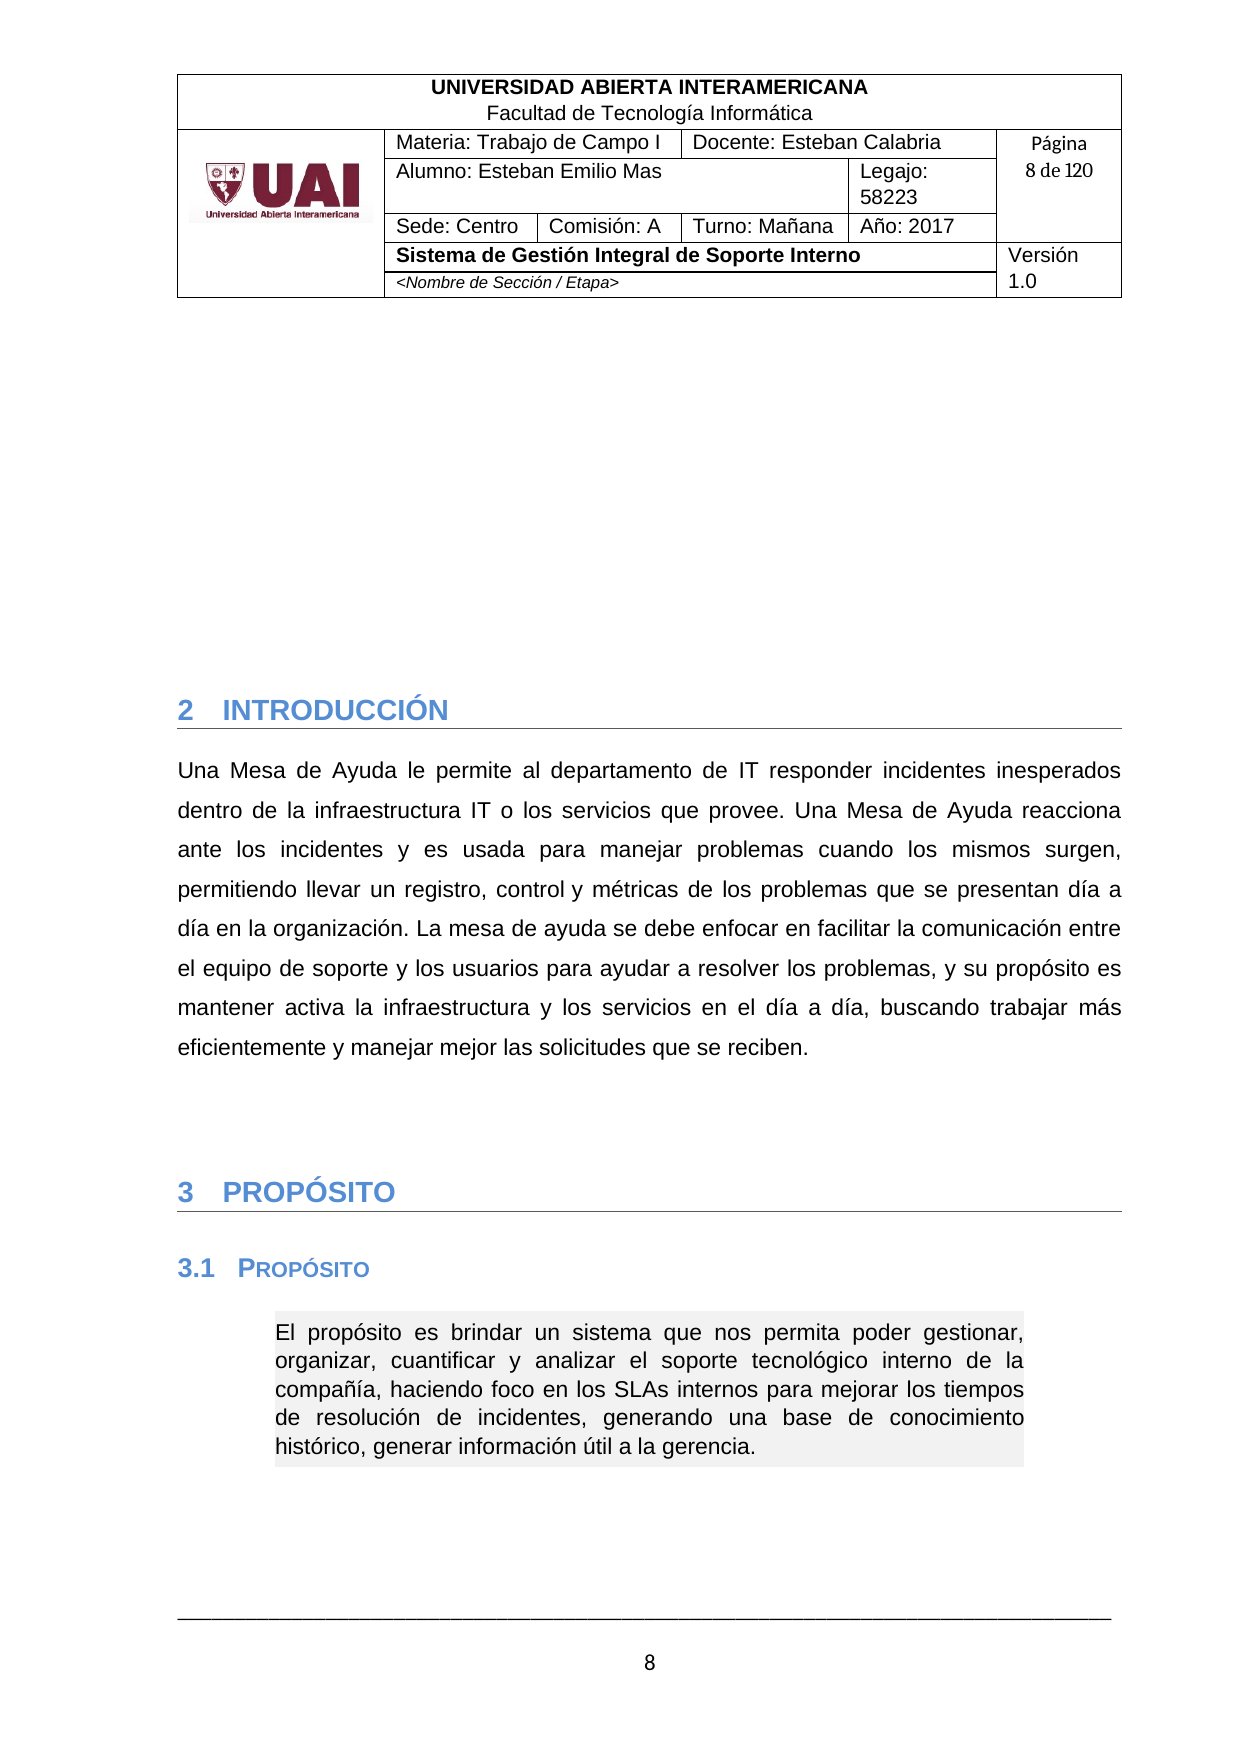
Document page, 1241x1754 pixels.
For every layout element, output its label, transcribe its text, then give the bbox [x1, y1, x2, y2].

subtitle INTRODUCCIÓN [177, 693, 1122, 728]
subtitle Propósito [177, 1252, 1122, 1283]
picture [188, 155, 374, 223]
subtitle PROPÓSITO [177, 1175, 1122, 1211]
text Una Mesa de Ayuda le permite al departamento de IT responder incidentes inesperados dentro de la infraestructura IT o los servicios que provee. Una Mesa de Ayuda reacciona ante los incidentes y es usada para manejar problemas cuando los mismos surgen, permitiendo llevar un registro, control y métricas de los problemas que se presentan día a día en la organización. La mesa de ayuda se debe enfocar en facilitar la comunicación entre el equipo de soporte y los usuarios para ayudar a resolver los problemas, y su propósito es mantener activa la infraestructura y los servicios en el día a día, buscando trabajar más eficientemente y manejar mejor las solicitudes que se reciben. [177, 757, 1122, 1060]
